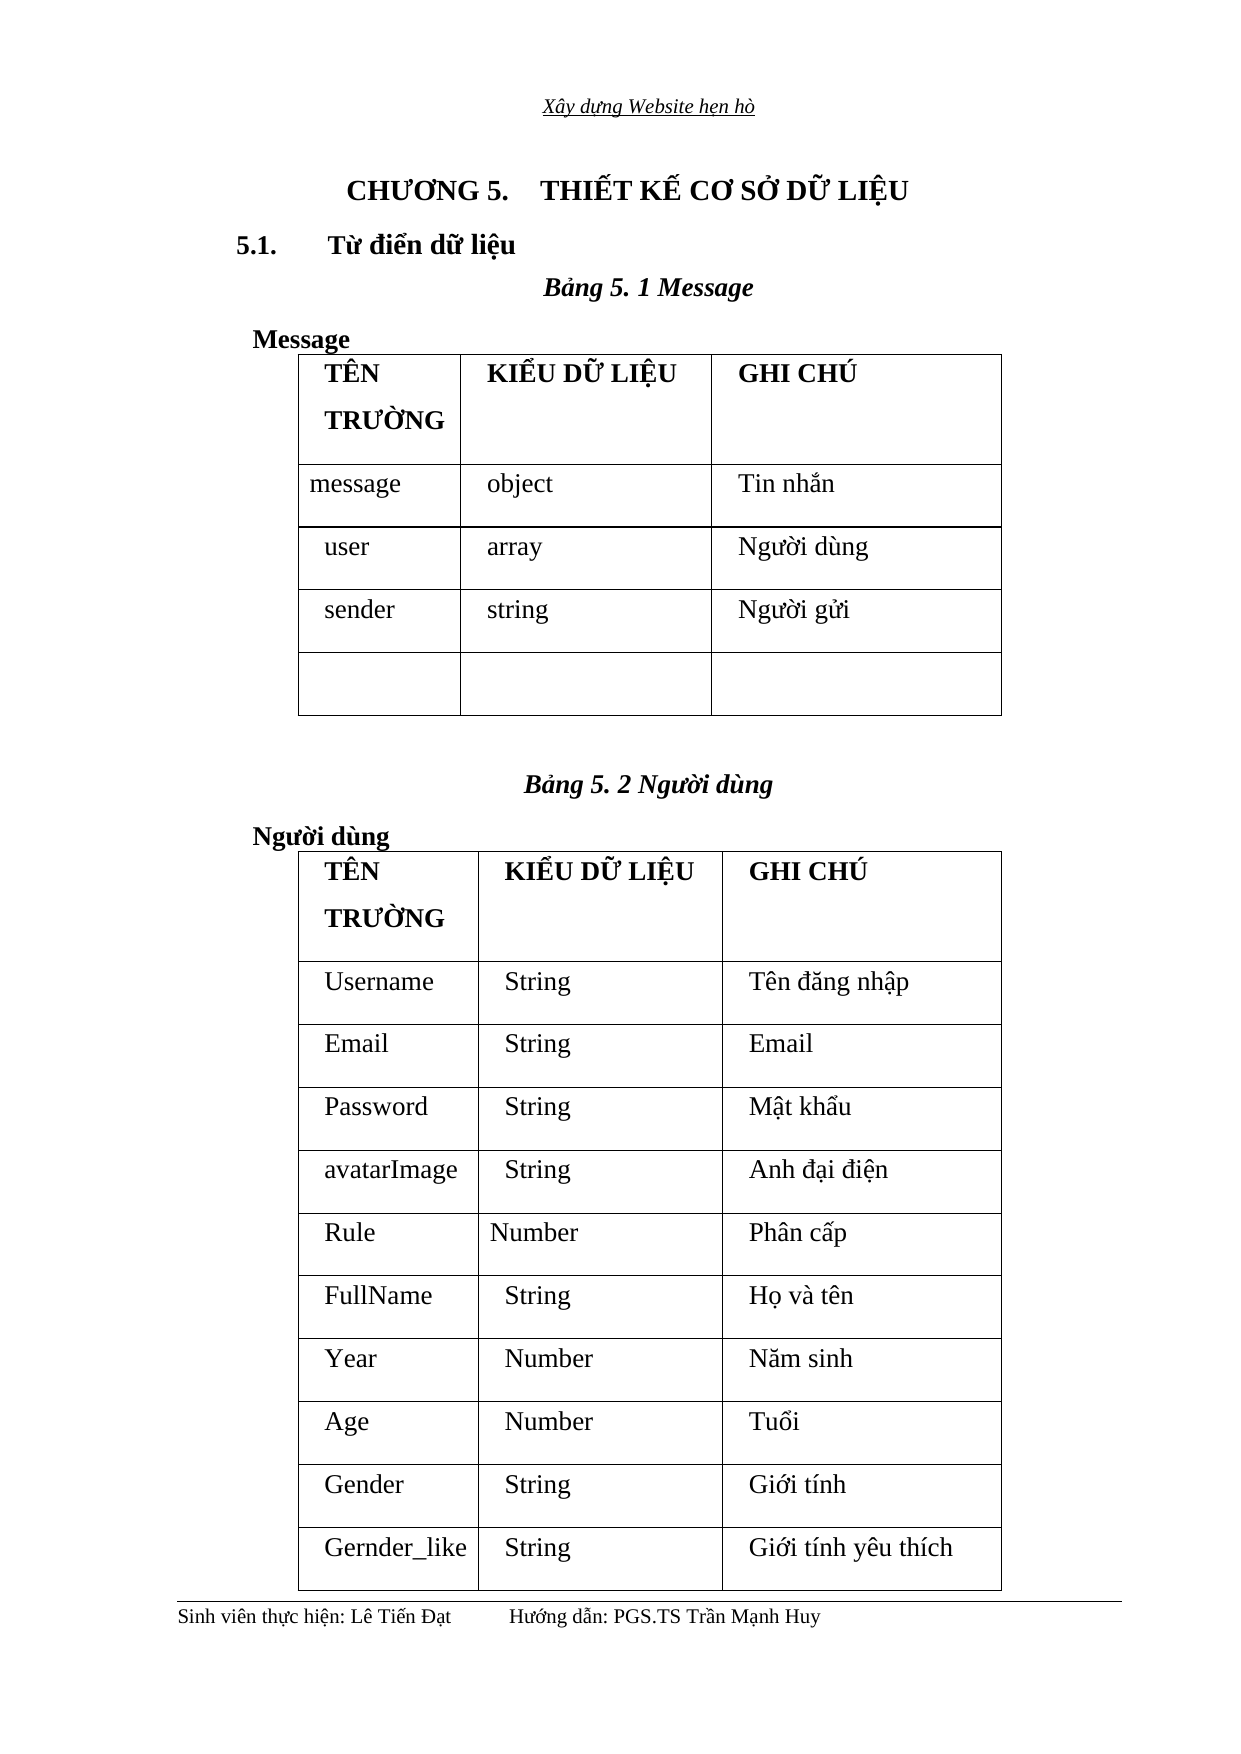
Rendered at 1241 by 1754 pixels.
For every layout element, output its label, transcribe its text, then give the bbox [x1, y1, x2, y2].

table_cell Year [299, 1339, 478, 1401]
table_cell Giới tính yêu thích [723, 1528, 1001, 1590]
table_cell String [479, 1151, 722, 1212]
table_cell [299, 653, 460, 715]
table_cell Email [723, 1025, 1001, 1087]
table_cell message [299, 465, 460, 526]
subtitle THIẾT KẾ CƠ SỞ DỮ LIỆU [215, 173, 1122, 206]
table_header KIỂU DỮ LIỆU [461, 355, 711, 463]
table_cell Tin nhắn [712, 465, 1001, 526]
table_cell Năm sinh [723, 1339, 1001, 1401]
table_cell String [479, 1025, 722, 1087]
table_cell array [461, 528, 711, 589]
text Message [177, 323, 1122, 354]
table_cell String [479, 1528, 722, 1590]
table_cell String [479, 1276, 722, 1338]
table_cell Number [479, 1339, 722, 1401]
table_header KIỂU DỮ LIỆU [479, 852, 722, 961]
table_cell [712, 653, 1001, 715]
table_cell Email [299, 1025, 478, 1087]
table_cell object [461, 465, 711, 526]
table_cell Phân cấp [723, 1214, 1001, 1275]
table_cell Username [299, 962, 478, 1024]
table_header GHI CHÚ [723, 852, 1001, 961]
text Bảng 5. 2 Người dùng [177, 768, 1122, 799]
subtitle Từ điển dữ liệu [236, 227, 1122, 261]
table_cell Anh đại điện [723, 1151, 1001, 1212]
table_cell Người dùng [712, 528, 1001, 589]
table_cell user [299, 528, 460, 589]
table_header TÊN TRƯỜNG [299, 355, 460, 463]
table_cell Password [299, 1088, 478, 1149]
table_cell Gender [299, 1465, 478, 1527]
table_header GHI CHÚ [712, 355, 1001, 463]
table_cell Người gửi [712, 590, 1001, 652]
table_cell avatarImage [299, 1151, 478, 1212]
table_cell String [479, 1088, 722, 1149]
table_cell [461, 653, 711, 715]
table_cell Tên đăng nhập [723, 962, 1001, 1024]
table_cell Gernder_like [299, 1528, 478, 1590]
table_cell Mật khẩu [723, 1088, 1001, 1149]
table_cell FullName [299, 1276, 478, 1338]
table_cell string [461, 590, 711, 652]
table_cell String [479, 1465, 722, 1527]
text Người dùng [177, 820, 1122, 851]
table_cell Number [479, 1214, 722, 1275]
table_cell Tuổi [723, 1402, 1001, 1464]
table_header TÊN TRƯỜNG [299, 852, 478, 961]
table_cell sender [299, 590, 460, 652]
text Bảng 5. 1 Message [177, 271, 1122, 302]
table_cell Họ và tên [723, 1276, 1001, 1338]
table_cell Age [299, 1402, 478, 1464]
table_cell Number [479, 1402, 722, 1464]
table_cell Rule [299, 1214, 478, 1275]
table_cell Giới tính [723, 1465, 1001, 1527]
table_cell String [479, 962, 722, 1024]
